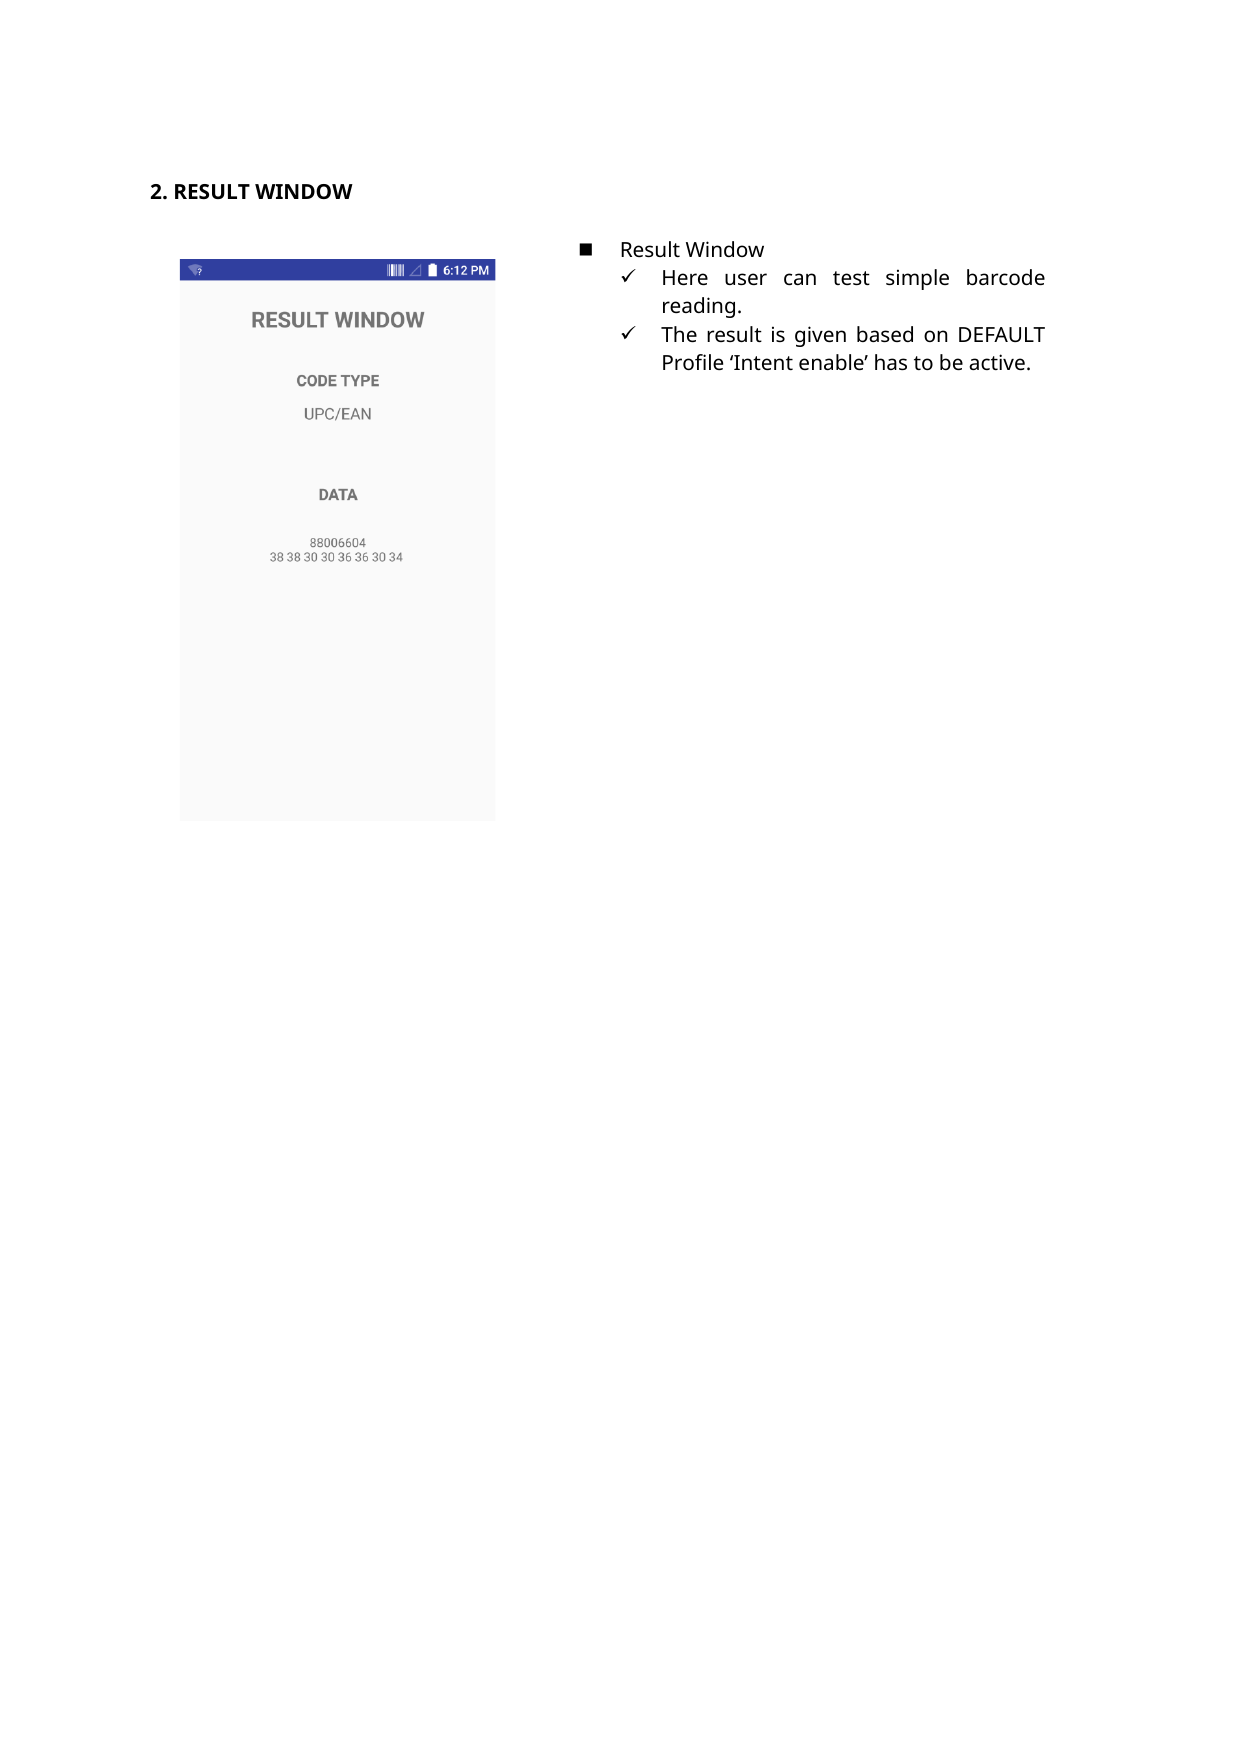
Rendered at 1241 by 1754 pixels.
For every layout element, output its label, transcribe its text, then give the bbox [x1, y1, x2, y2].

picture [179, 259, 496, 821]
table_header [150, 235, 525, 825]
subtitle 2. RESULT WINDOW [150, 177, 1090, 206]
table_header Result Window Here user can test simple barcode reading. The result is given based on DEFAULT Profile ‘Intent enable’ has to be active. [525, 235, 1057, 825]
